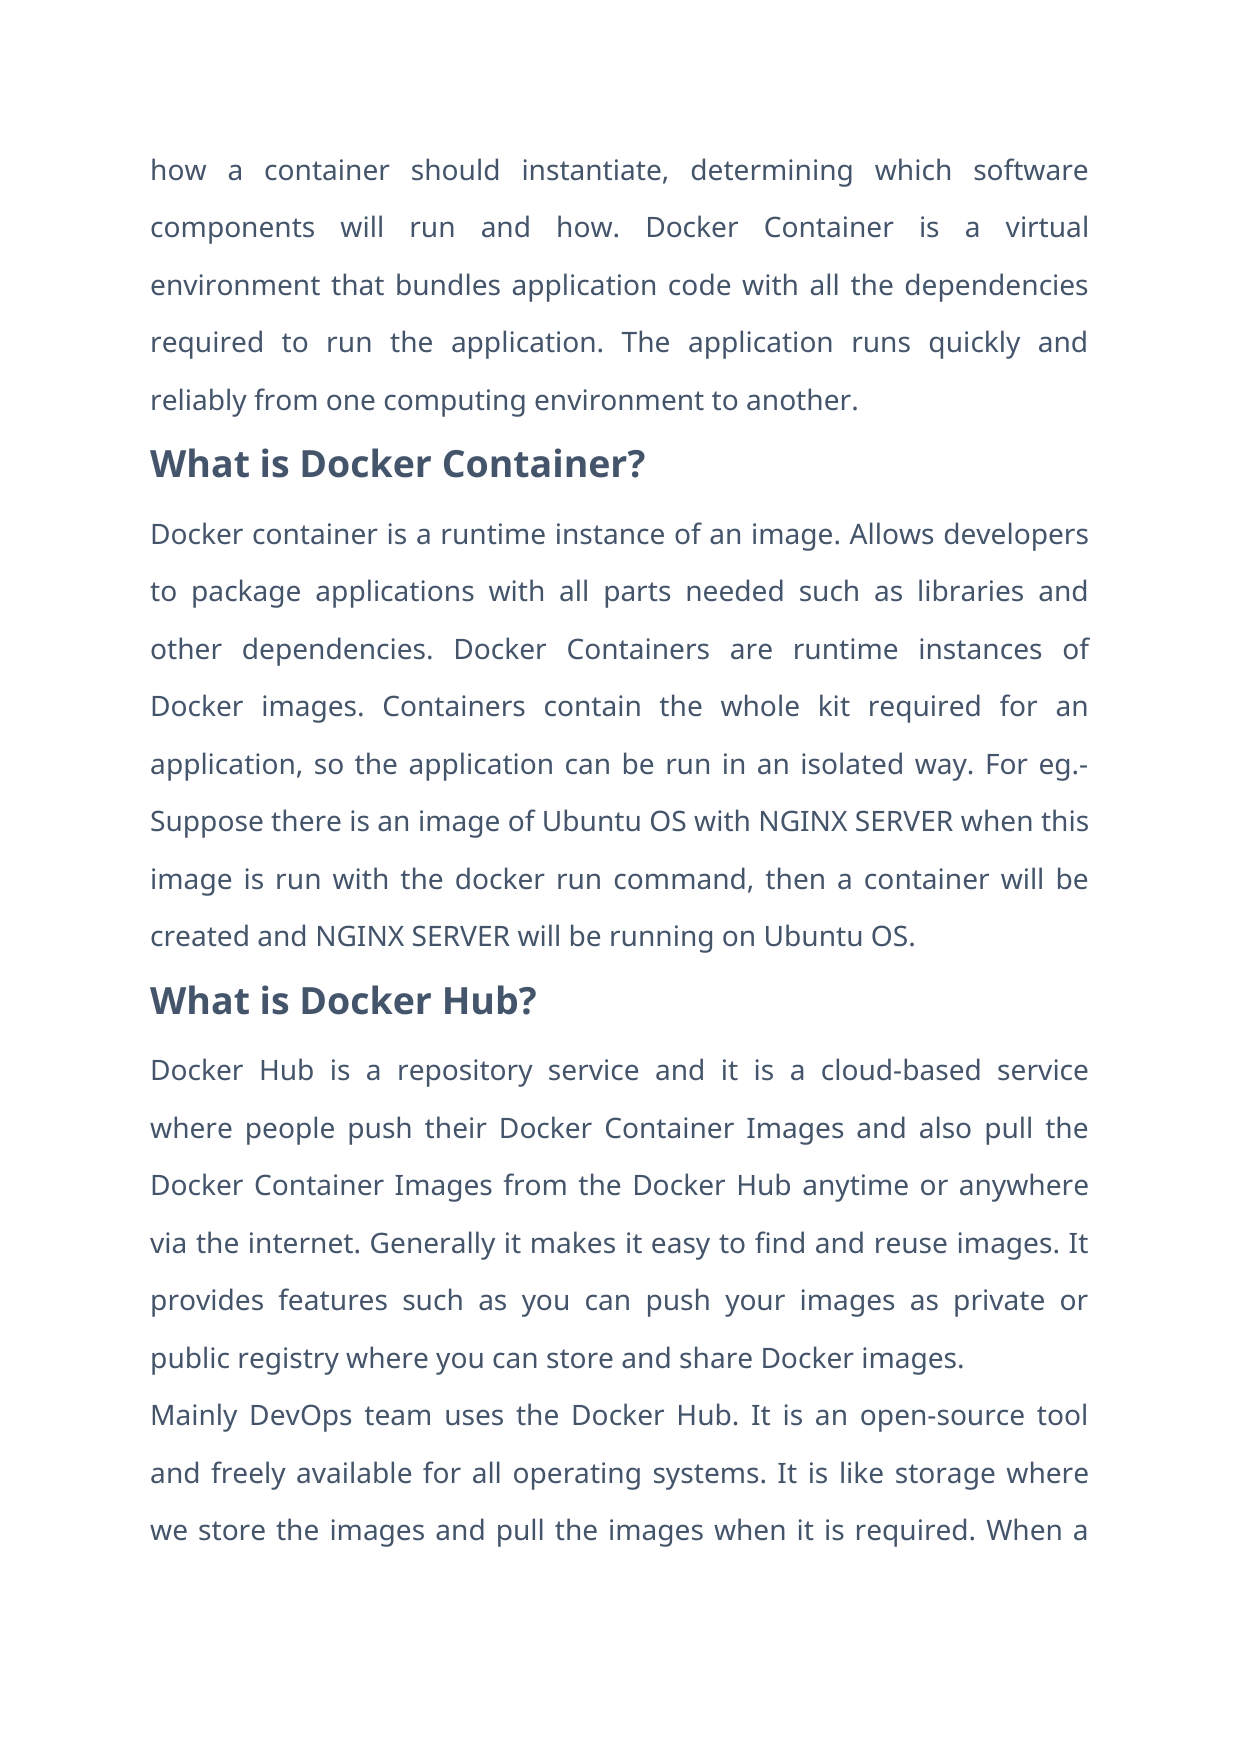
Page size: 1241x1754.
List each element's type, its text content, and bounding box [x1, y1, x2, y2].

text What is Docker Hub? [150, 974, 1090, 1025]
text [150, 150, 1090, 418]
text What is Docker Container? [150, 437, 1090, 488]
text Docker container is a runtime instance of an image. Allows developers to package applications with all parts needed such as libraries and other dependencies. Docker Containers are runtime instances of Docker images. Containers contain the whole kit required for an application, so the application can be run in an isolated way. For eg.- Suppose there is an image of Ubuntu OS with NGINX SERVER when this image is run with the docker run command, then a container will be created and NGINX SERVER will be running on Ubuntu OS. [150, 514, 1090, 955]
text Docker Hub is a repository service and it is a cloud-based service where people push their Docker Container Images and also pull the Docker Container Images from the Docker Hub anytime or anywhere via the internet. Generally it makes it easy to find and reuse images. It provides features such as you can push your images as private or public registry where you can store and share Docker images. [150, 1051, 1090, 1376]
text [150, 1396, 1090, 1549]
